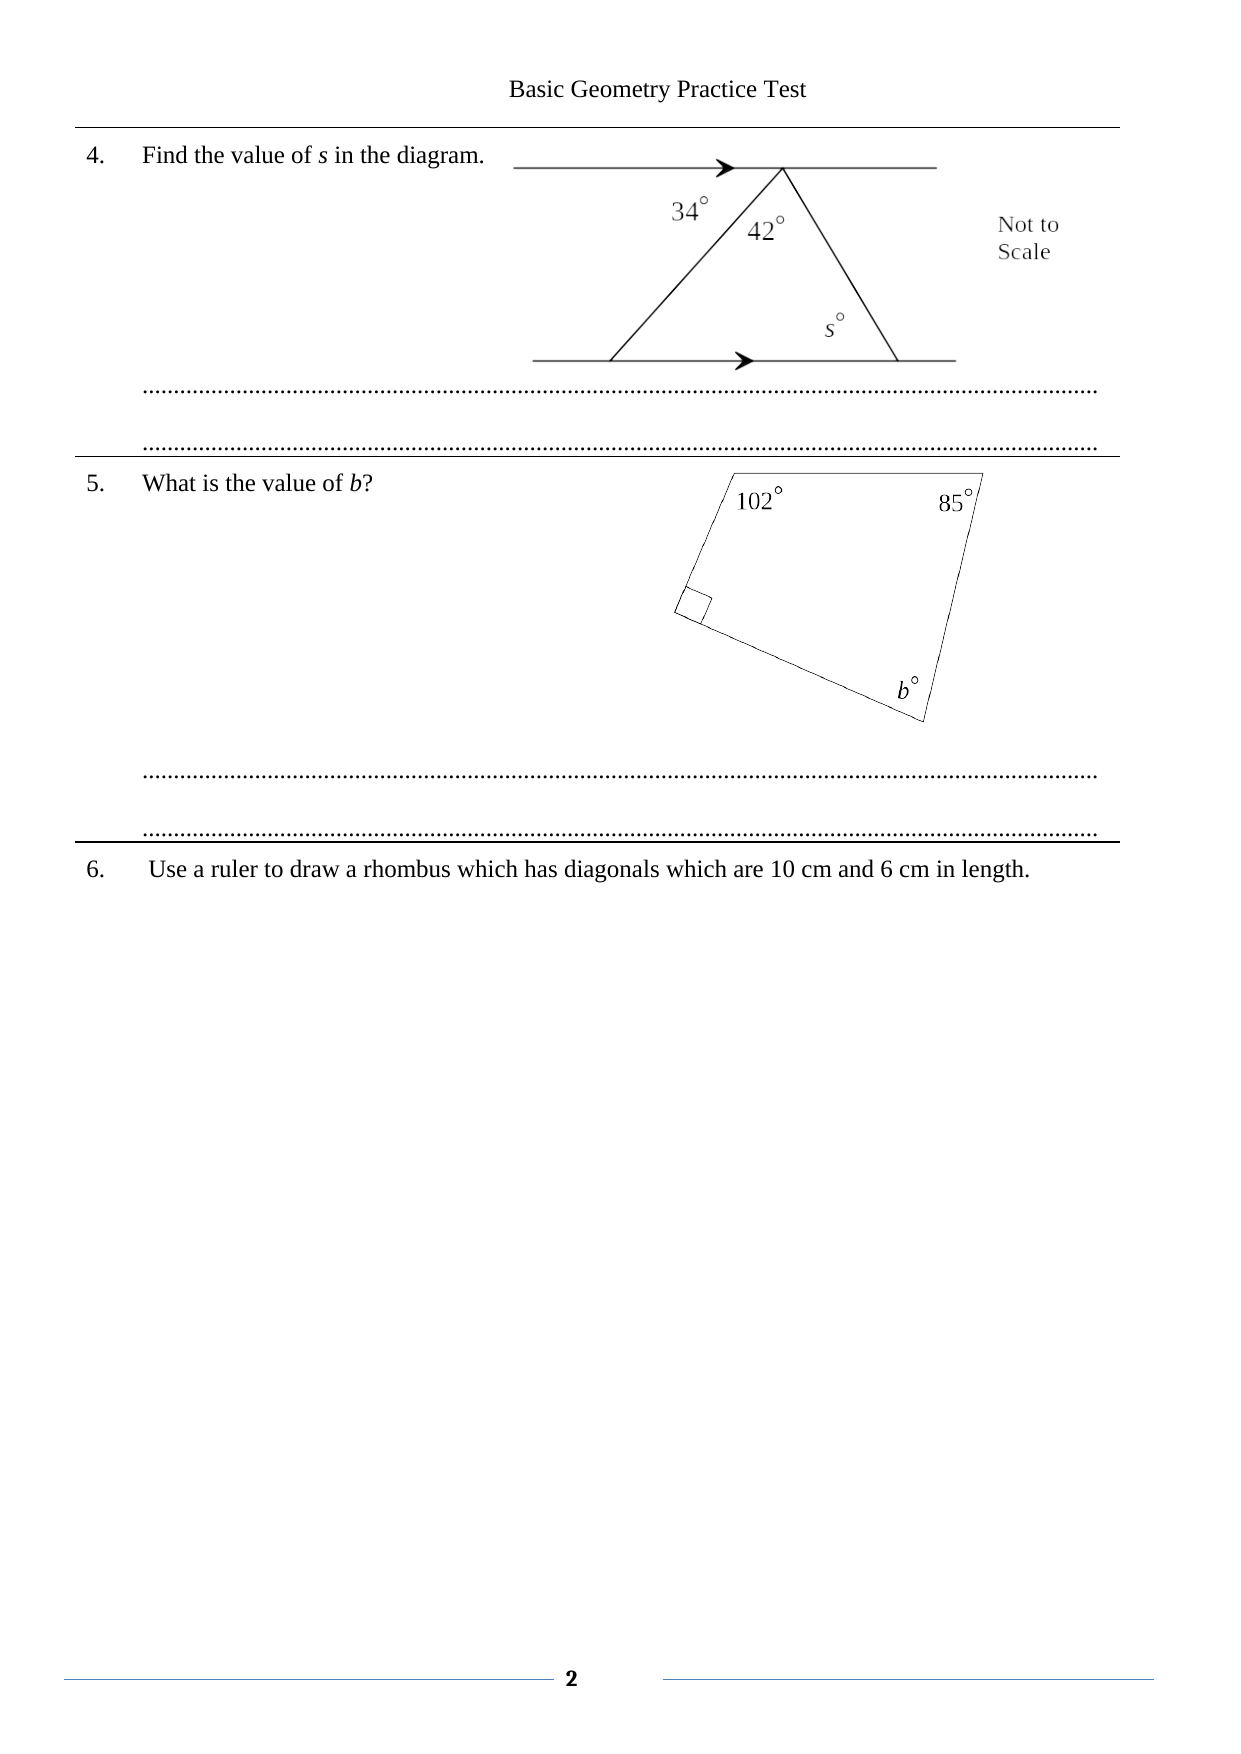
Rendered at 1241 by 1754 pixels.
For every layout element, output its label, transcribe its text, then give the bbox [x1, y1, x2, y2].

table_cell Use a ruler to draw a rhombus which has diagonals which are 10 cm and 6 cm in length. [131, 843, 1120, 1314]
table_cell Find the value of s in the diagram. ......................................................................................................................................................... ......................................................................................................................................................... [131, 128, 1120, 456]
table_cell What is the value of b? ......................................................................................................................................................... ......................................................................................................................................................... [131, 457, 1120, 841]
table_cell 4. [75, 128, 131, 456]
table_cell 6. [75, 843, 131, 1314]
table_cell 5. [75, 457, 131, 841]
